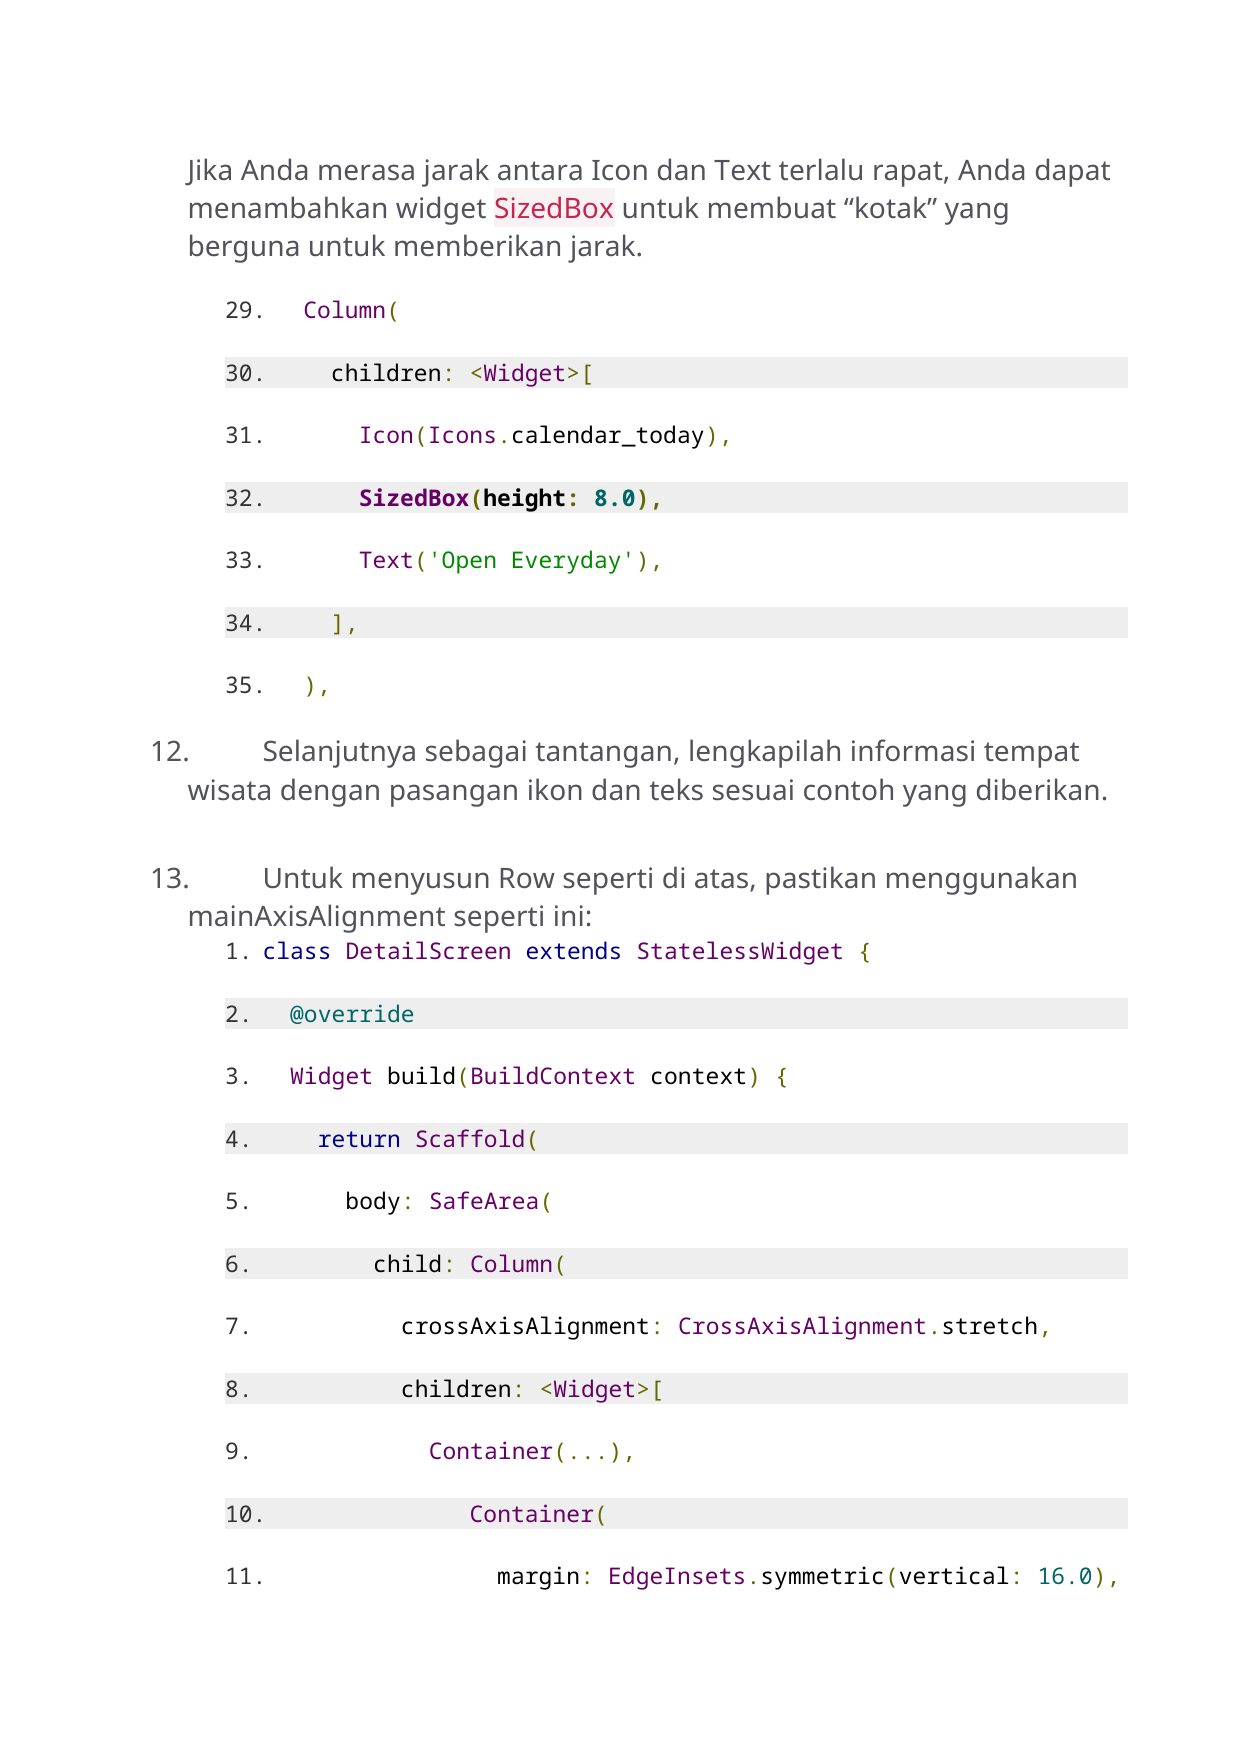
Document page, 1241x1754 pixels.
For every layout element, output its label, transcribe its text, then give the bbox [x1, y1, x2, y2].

list Widget build(BuildContext context) { [225, 1060, 1128, 1091]
list crossAxisAlignment: CrossAxisAlignment.stretch, [225, 1310, 1128, 1341]
list @override [225, 998, 1128, 1029]
list ], [225, 607, 1128, 638]
list ), [225, 669, 1128, 700]
list Column( [225, 294, 1128, 325]
list Selanjutnya sebagai tantangan, lengkapilah informasi tempat wisata dengan pasangan ikon dan teks sesuai contoh yang diberikan. [150, 732, 1128, 858]
list Untuk menyusun Row seperti di atas, pastikan menggunakan mainAxisAlignment seperti ini: [150, 858, 1128, 935]
text Jika Anda merasa jarak antara Icon dan Text terlalu rapat, Anda dapat menambahkan widget SizedBox untuk membuat “kotak” yang berguna untuk memberikan jarak. [187, 150, 1128, 265]
list SizedBox(height: 8.0), [225, 482, 1128, 513]
list children: <Widget>[ [225, 1373, 1128, 1404]
list Icon(Icons.calendar_today), [225, 419, 1128, 450]
list class DetailScreen extends StatelessWidget { [225, 935, 1128, 966]
list children: <Widget>[ [225, 357, 1128, 388]
list Container(...), [225, 1435, 1128, 1466]
list margin: EdgeInsets.symmetric(vertical: 16.0), [225, 1560, 1128, 1591]
list body: SafeArea( [225, 1185, 1128, 1216]
list Container( [225, 1498, 1128, 1529]
list return Scaffold( [225, 1123, 1128, 1154]
list child: Column( [225, 1248, 1128, 1279]
list Text('Open Everyday'), [225, 544, 1128, 575]
